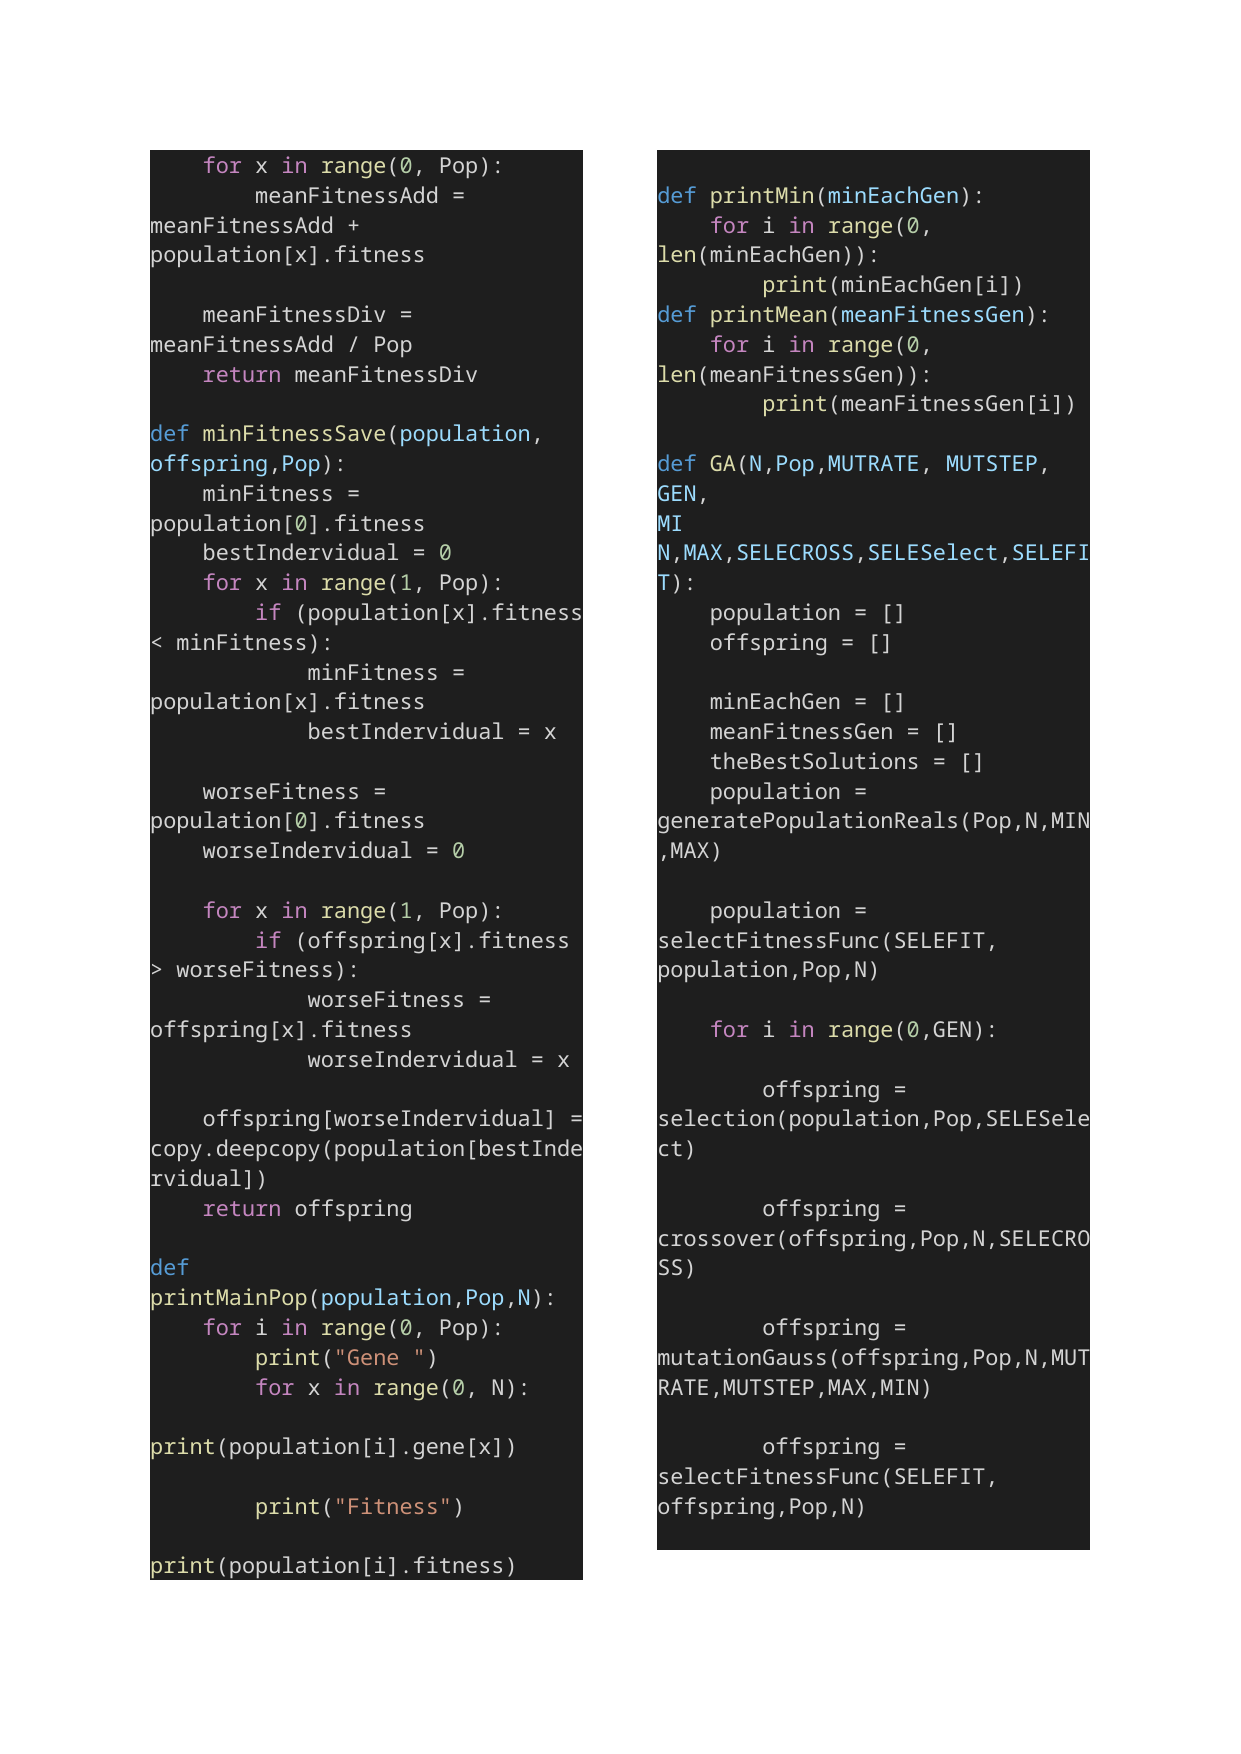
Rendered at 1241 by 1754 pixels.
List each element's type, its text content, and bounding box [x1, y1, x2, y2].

text worseFitness = offspring[x].fitness [150, 984, 583, 1044]
text for i in range(0, len(meanFitnessGen)): [657, 329, 1090, 388]
text print(population[i].fitness) [150, 1520, 583, 1580]
text minFitness = population[0].fitness [150, 478, 583, 537]
text offspring = selectFitnessFunc(SELEFIT, offspring,Pop,N) [657, 1431, 1090, 1520]
text worseIndervidual = x [150, 1044, 583, 1073]
text worseFitness = population[0].fitness [150, 776, 583, 835]
text minFitness = population[x].fitness [150, 656, 583, 716]
text offspring[worseIndervidual] = copy.deepcopy(population[bestIndervidual]) [150, 1103, 583, 1193]
text theBestSolutions = [] [657, 746, 1090, 776]
text if (offspring[x].fitness > worseFitness): [150, 924, 583, 984]
text offspring = selection(population,Pop,SELESelect) [657, 1073, 1090, 1163]
text for i in range(0, Pop): [150, 1312, 583, 1342]
text def GA(N,Pop,MUTRATE, MUTSTEP, GEN, MIN,MAX,SELECROSS,SELESelect,SELEFIT): [657, 448, 1090, 597]
text print("Gene ") [150, 1342, 583, 1371]
text meanFitnessAdd = meanFitnessAdd + population[x].fitness [150, 180, 583, 269]
text worseIndervidual = 0 [150, 835, 583, 865]
text for i in range(0,GEN): [657, 1014, 1090, 1044]
text return offspring [150, 1193, 583, 1222]
text bestIndervidual = x [150, 716, 583, 746]
text for x in range(1, Pop): [150, 567, 583, 597]
text for i in range(0, len(minEachGen)): [657, 209, 1090, 269]
text print(minEachGen[i]) [657, 269, 1090, 299]
text def printMin(minEachGen): [657, 180, 1090, 209]
text def printMean(meanFitnessGen): [657, 299, 1090, 329]
text for x in range(0, N): [150, 1371, 583, 1401]
text def printMainPop(population,Pop,N): [150, 1252, 583, 1312]
text offspring = crossover(offspring,Pop,N,SELECROSS) [657, 1193, 1090, 1282]
text print(meanFitnessGen[i]) [657, 388, 1090, 418]
text minEachGen = [] [657, 686, 1090, 716]
text print(population[i].gene[x]) [150, 1401, 583, 1461]
text for x in range(1, Pop): [150, 895, 583, 924]
text population = [] [657, 597, 1090, 627]
text for x in range(0, Pop): [150, 150, 583, 180]
text meanFitnessGen = [] [657, 716, 1090, 746]
text meanFitnessDiv = meanFitnessAdd / Pop [150, 299, 583, 358]
text population = generatePopulationReals(Pop,N,MIN,MAX) [657, 776, 1090, 865]
text population = selectFitnessFunc(SELEFIT, population,Pop,N) [657, 895, 1090, 984]
text print("Fitness") [150, 1491, 583, 1520]
text if (population[x].fitness < minFitness): [150, 597, 583, 656]
text return meanFitnessDiv [150, 358, 583, 388]
text offspring = [] [657, 627, 1090, 656]
text bestIndervidual = 0 [150, 537, 583, 567]
text def minFitnessSave(population, offspring,Pop): [150, 418, 583, 478]
text offspring = mutationGauss(offspring,Pop,N,MUTRATE,MUTSTEP,MAX,MIN) [657, 1312, 1090, 1401]
